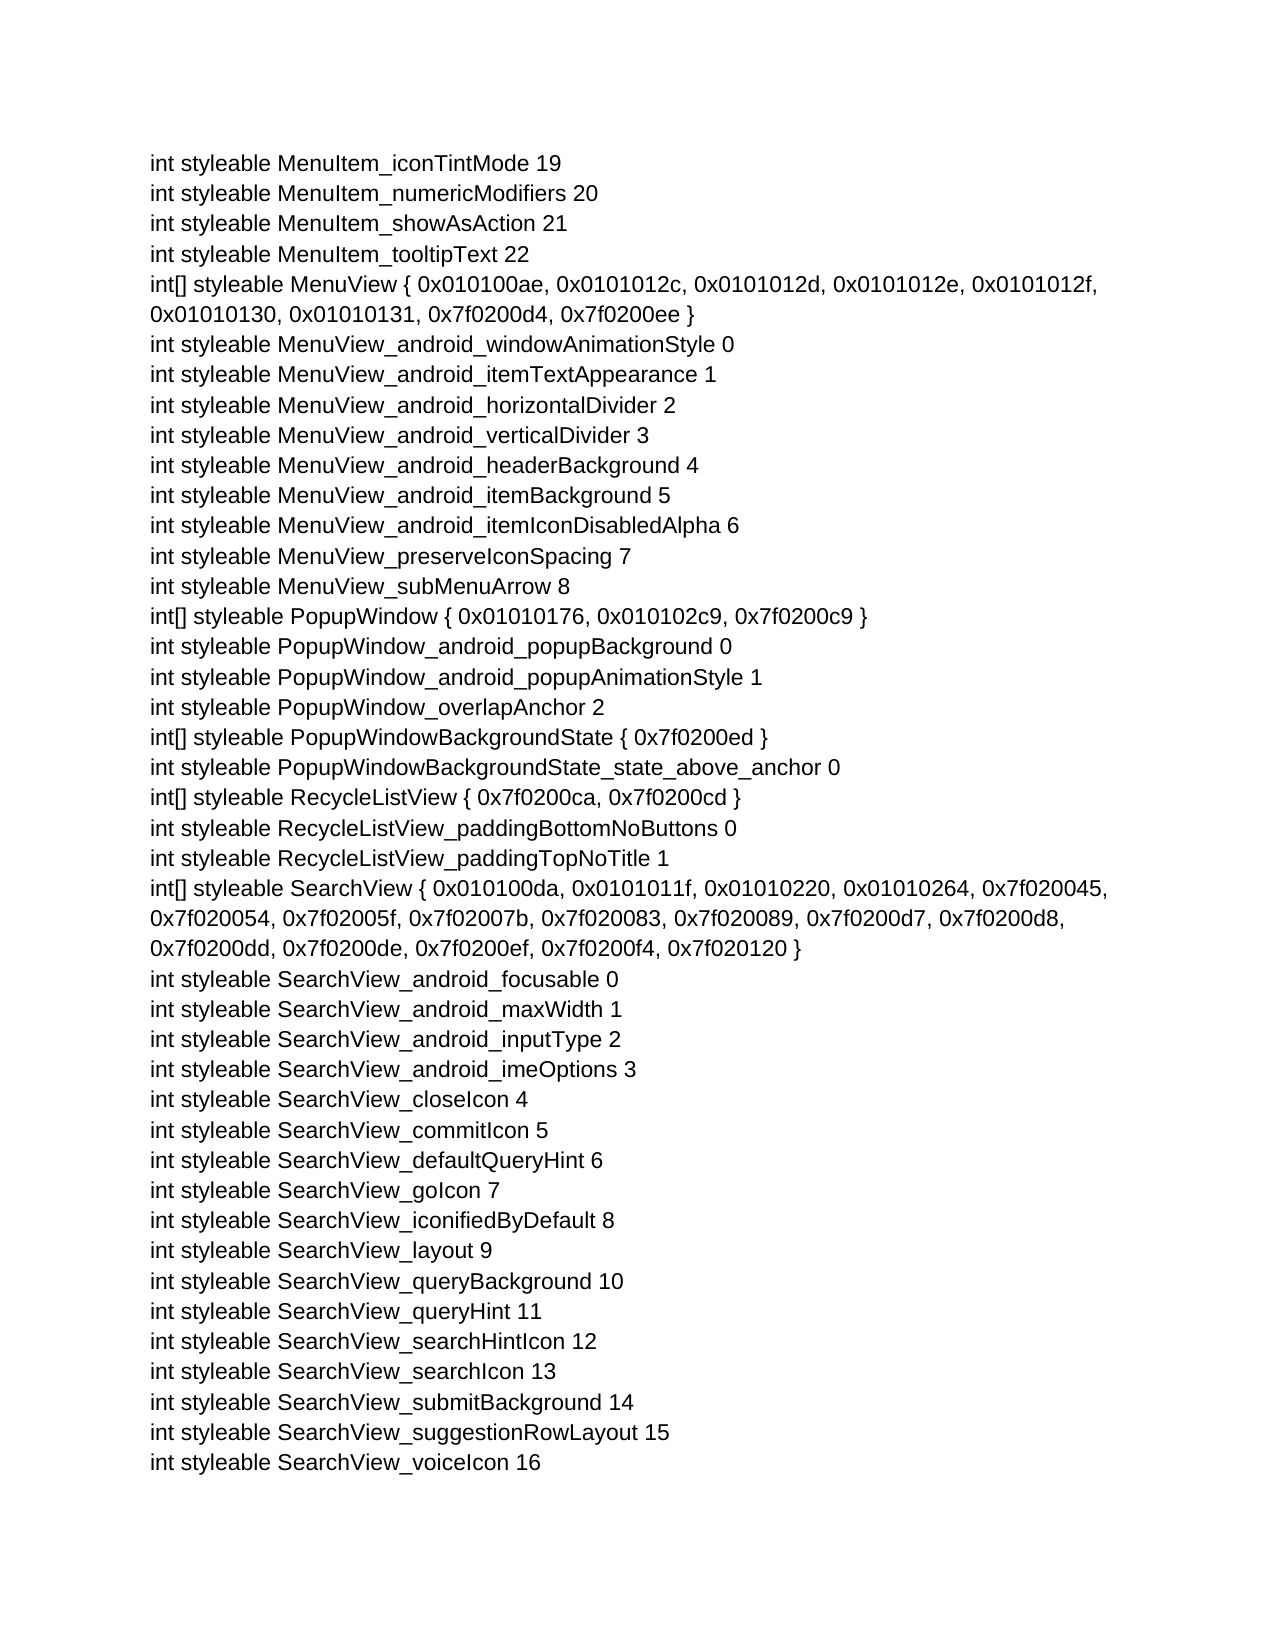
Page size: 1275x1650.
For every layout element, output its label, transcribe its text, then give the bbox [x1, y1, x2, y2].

text int styleable MenuView_android_itemBackground 5 [150, 482, 1125, 509]
text int styleable MenuItem_numericModifiers 20 [150, 180, 1125, 207]
text int[] styleable PopupWindow { 0x01010176, 0x010102c9, 0x7f0200c9 } [150, 603, 1125, 629]
text int styleable SearchView_android_imeOptions 3 [150, 1056, 1125, 1083]
text int styleable MenuView_android_itemTextAppearance 1 [150, 361, 1125, 388]
text int styleable PopupWindow_android_popupBackground 0 [150, 633, 1125, 660]
text int[] styleable PopupWindowBackgroundState { 0x7f0200ed } [150, 724, 1125, 750]
text int styleable MenuView_subMenuArrow 8 [150, 573, 1125, 599]
text int styleable MenuItem_showAsAction 21 [150, 210, 1125, 237]
text int styleable SearchView_queryBackground 10 [150, 1268, 1125, 1294]
text int styleable MenuView_android_horizontalDivider 2 [150, 392, 1125, 418]
text int styleable RecycleListView_paddingTopNoTitle 1 [150, 845, 1125, 871]
text int styleable SearchView_android_inputType 2 [150, 1026, 1125, 1052]
text int styleable SearchView_iconifiedByDefault 8 [150, 1207, 1125, 1234]
text int styleable SearchView_android_maxWidth 1 [150, 996, 1125, 1022]
text int styleable SearchView_queryHint 11 [150, 1298, 1125, 1324]
text int[] styleable SearchView { 0x010100da, 0x0101011f, 0x01010220, 0x01010264, 0x7f020045, 0x7f020054, 0x7f02005f, 0x7f02007b, 0x7f020083, 0x7f020089, 0x7f0200d7, 0x7f0200d8, 0x7f0200dd, 0x7f0200de, 0x7f0200ef, 0x7f0200f4, 0x7f020120 } [150, 875, 1125, 962]
text int styleable MenuItem_iconTintMode 19 [150, 150, 1125, 176]
text int styleable SearchView_searchIcon 13 [150, 1358, 1125, 1385]
text int styleable SearchView_layout 9 [150, 1237, 1125, 1264]
text int styleable SearchView_submitBackground 14 [150, 1388, 1125, 1415]
text int styleable PopupWindow_overlapAnchor 2 [150, 694, 1125, 720]
text int styleable SearchView_voiceIcon 16 [150, 1449, 1125, 1475]
text int[] styleable MenuView { 0x010100ae, 0x0101012c, 0x0101012d, 0x0101012e, 0x0101012f, 0x01010130, 0x01010131, 0x7f0200d4, 0x7f0200ee } [150, 271, 1125, 327]
text int styleable SearchView_searchHintIcon 12 [150, 1328, 1125, 1354]
text int styleable SearchView_closeIcon 4 [150, 1086, 1125, 1113]
text int styleable SearchView_goIcon 7 [150, 1177, 1125, 1203]
text int styleable PopupWindow_android_popupAnimationStyle 1 [150, 663, 1125, 690]
text int styleable MenuView_preserveIconSpacing 7 [150, 543, 1125, 569]
text int styleable RecycleListView_paddingBottomNoButtons 0 [150, 814, 1125, 841]
text int styleable PopupWindowBackgroundState_state_above_anchor 0 [150, 754, 1125, 781]
text int styleable MenuView_android_windowAnimationStyle 0 [150, 331, 1125, 358]
text int[] styleable RecycleListView { 0x7f0200ca, 0x7f0200cd } [150, 784, 1125, 811]
text int styleable SearchView_commitIcon 5 [150, 1117, 1125, 1143]
text int styleable MenuView_android_itemIconDisabledAlpha 6 [150, 512, 1125, 539]
text int styleable SearchView_suggestionRowLayout 15 [150, 1419, 1125, 1445]
text int styleable MenuItem_tooltipText 22 [150, 241, 1125, 267]
text int styleable SearchView_defaultQueryHint 6 [150, 1147, 1125, 1173]
text int styleable MenuView_android_headerBackground 4 [150, 452, 1125, 478]
text int styleable MenuView_android_verticalDivider 3 [150, 422, 1125, 448]
text int styleable SearchView_android_focusable 0 [150, 966, 1125, 992]
